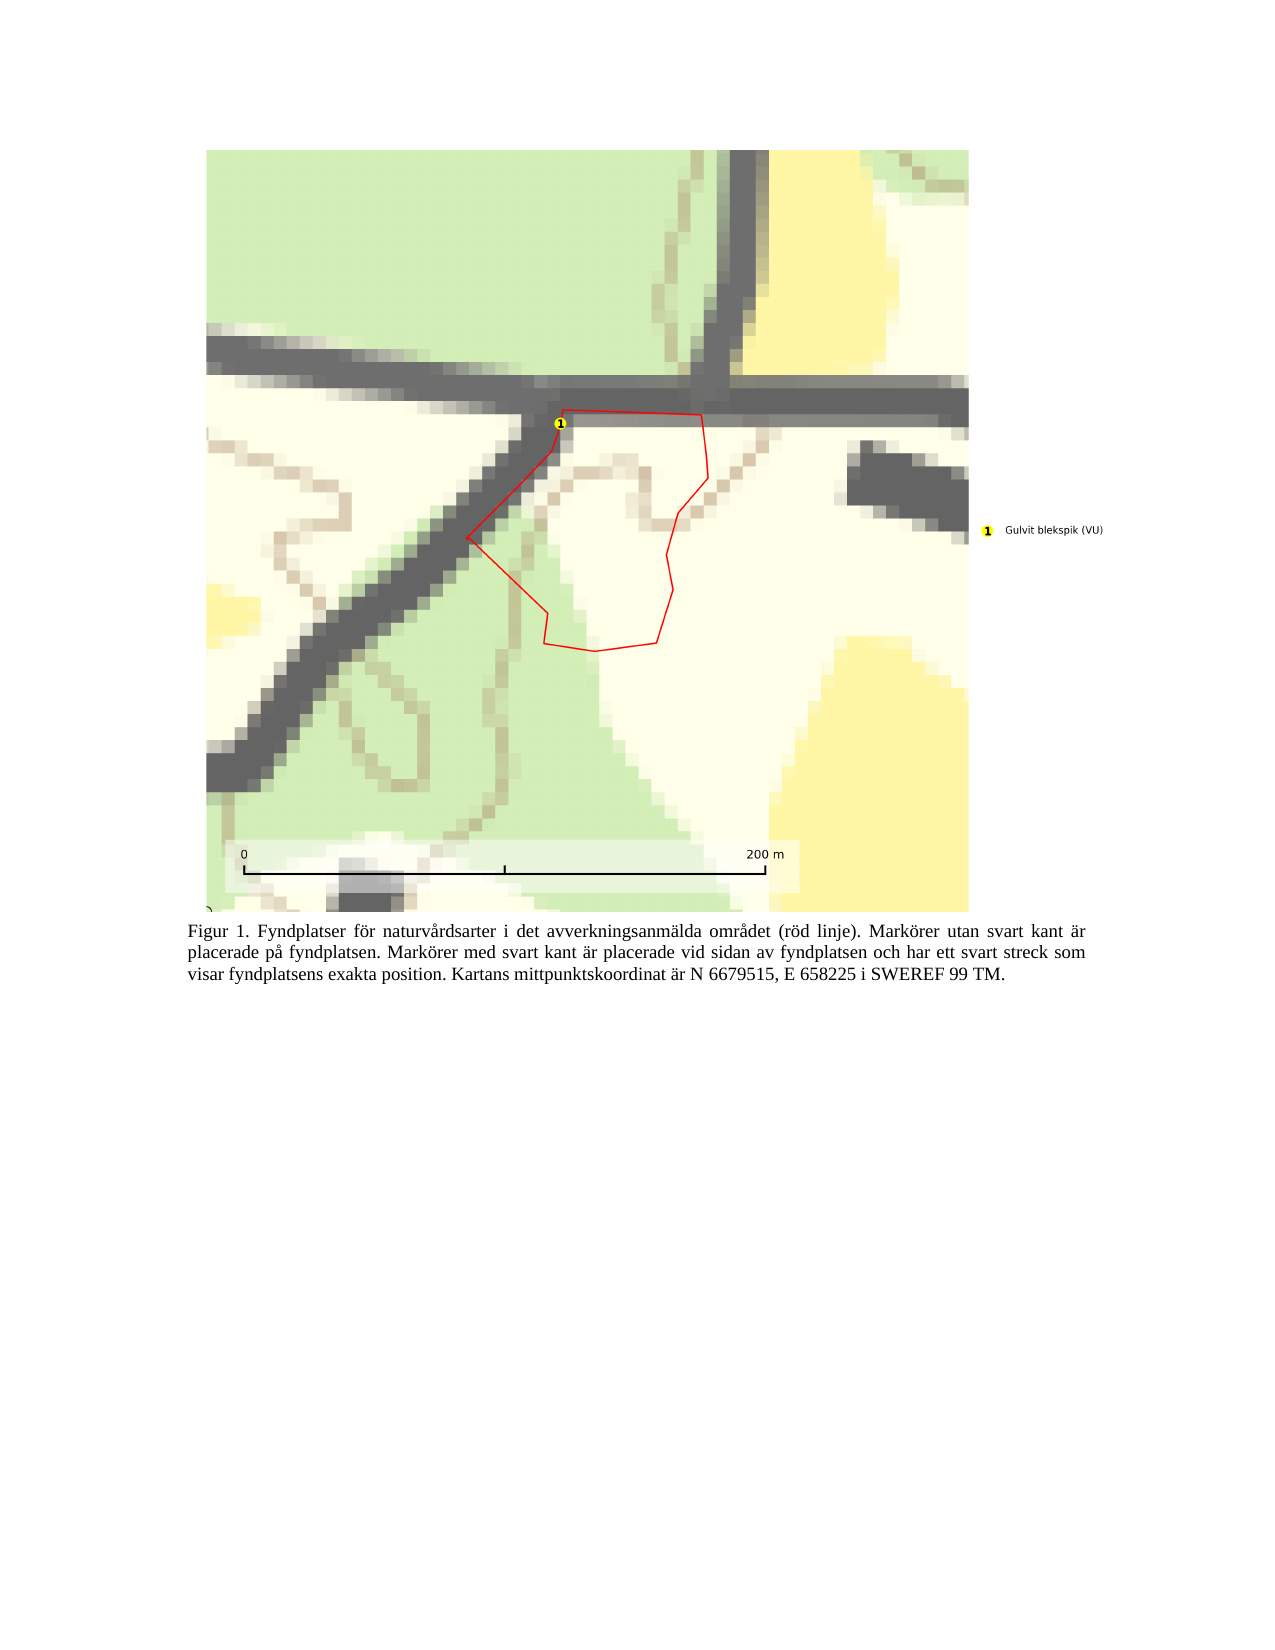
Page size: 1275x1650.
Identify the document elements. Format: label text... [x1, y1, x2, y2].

picture [206, 150, 1107, 912]
text Figur 1. Fyndplatser för naturvårdsarter i det avverkningsanmälda området (röd linje). Markörer utan svart kant är placerade på fyndplatsen. Markörer med svart kant är placerade vid sidan av fyndplatsen och har ett svart streck som visar fyndplatsens exakta position. Kartans mittpunktskoordinat är N 6679515, E 658225 i SWEREF 99 TM. [187, 920, 1087, 984]
